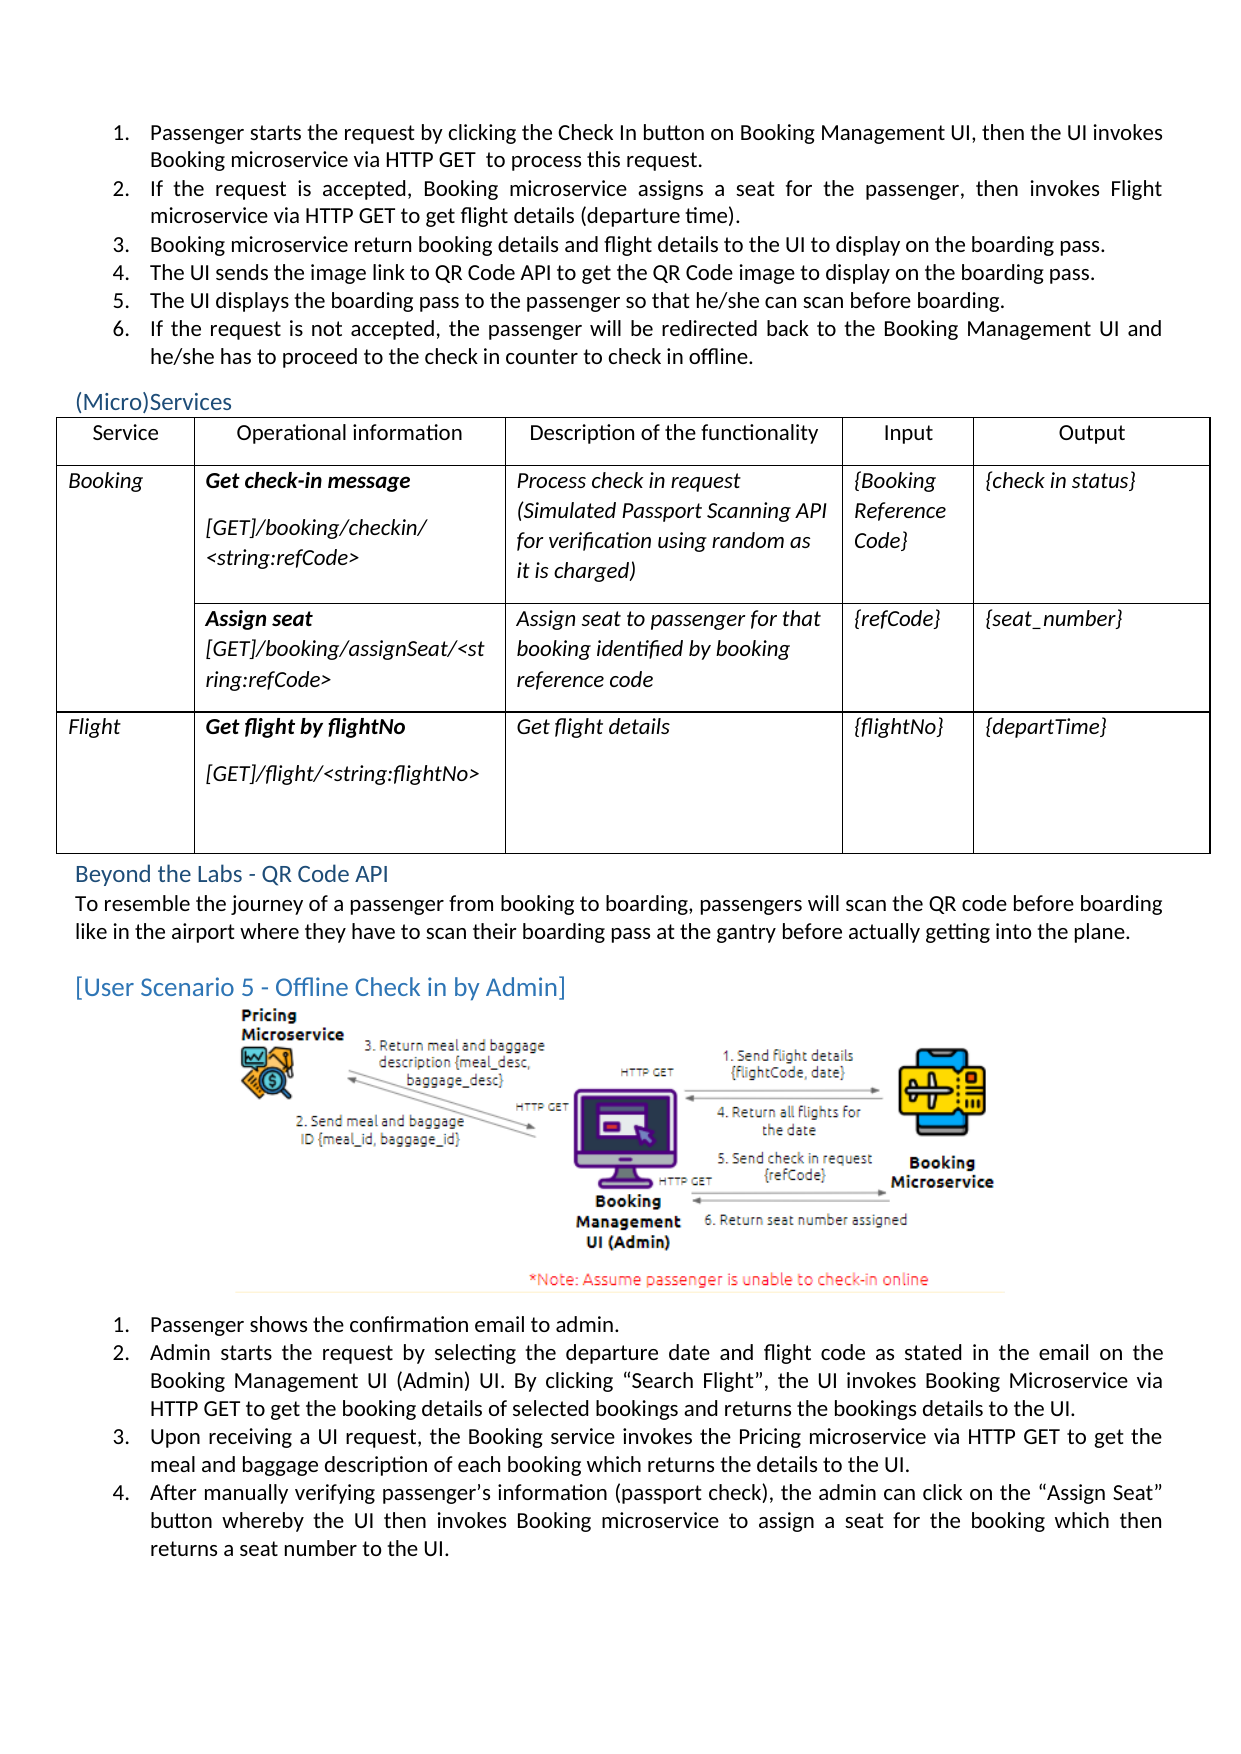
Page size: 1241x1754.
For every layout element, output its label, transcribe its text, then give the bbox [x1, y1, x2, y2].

subtitle Beyond the Labs - QR Code API [75, 858, 1165, 889]
list Admin starts the request by selecting the departure date and flight code as stated in the email on the Booking Management UI (Admin) UI. By clicking “Search Flight”, the UI invokes Booking Microservice via HTTP GET to get the booking details of selected bookings and returns the bookings details to the UI. [112, 1338, 1165, 1422]
table_cell {departTime} [974, 713, 1209, 853]
list The UI displays the boarding pass to the passenger so that he/she can scan before boarding. [112, 286, 1165, 314]
table_header Input [843, 418, 973, 465]
list The UI sends the image link to QR Code API to get the QR Code image to display on the boarding pass. [112, 258, 1165, 286]
table_cell Get flight by flightNo [GET]/flight/<string:flightNo> [195, 713, 505, 853]
table_cell Assign seat [GET]/booking/assignSeat/<string:refCode> [195, 604, 505, 711]
list Passenger shows the confirmation email to admin. [112, 1310, 1165, 1338]
table_cell {seat_number} [974, 604, 1209, 711]
text To resemble the journey of a passenger from booking to boarding, passengers will scan the QR code before boarding like in the airport where they have to scan their boarding pass at the gantry before actually getting into the plane. [75, 889, 1165, 945]
table_header Operational information [195, 418, 505, 465]
table_cell {Booking Reference Code} [843, 466, 973, 603]
table_cell {check in status} [974, 466, 1209, 603]
table_cell {refCode} [843, 604, 973, 711]
table_header Service [57, 418, 194, 465]
table_cell Booking [57, 466, 194, 711]
table_header Output [974, 418, 1209, 465]
list If the request is accepted, Booking microservice assigns a seat for the passenger, then invokes Flight microservice via HTTP GET to get flight details (departure time). [112, 174, 1165, 230]
list If the request is not accepted, the passenger will be redirected back to the Booking Management UI and he/she has to proceed to the check in counter to check in offline. [112, 314, 1165, 370]
table_cell Process check in request (Simulated Passport Scanning API for verification using random as it is charged) [506, 466, 842, 603]
table_cell Get flight details [506, 713, 842, 853]
table_cell Assign seat to passenger for that booking identified by booking reference code [506, 604, 842, 711]
list Upon receiving a UI request, the Booking service invokes the Pricing microservice via HTTP GET to get the meal and baggage description of each booking which returns the details to the UI. [112, 1422, 1165, 1478]
table_header Description of the functionality [506, 418, 842, 465]
table_cell {flightNo} [843, 713, 973, 853]
subtitle [User Scenario 5 - Offline Check in by Admin] [75, 970, 1165, 1003]
table_cell Get check-in message [GET]/booking/checkin/<string:refCode> [195, 466, 505, 603]
list Booking microservice return booking details and flight details to the UI to display on the boarding pass. [112, 230, 1165, 258]
table_cell Flight [57, 713, 194, 853]
list After manually verifying passenger’s information (passport check), the admin can click on the “Assign Seat” button whereby the UI then invokes Booking microservice to assign a seat for the booking which then returns a seat number to the UI. [112, 1478, 1165, 1562]
subtitle (Micro)Services [75, 386, 1165, 417]
picture [235, 1002, 1005, 1293]
list Passenger starts the request by clicking the Check In button on Booking Management UI, then the UI invokes Booking microservice via HTTP GET to process this request. [112, 118, 1165, 174]
